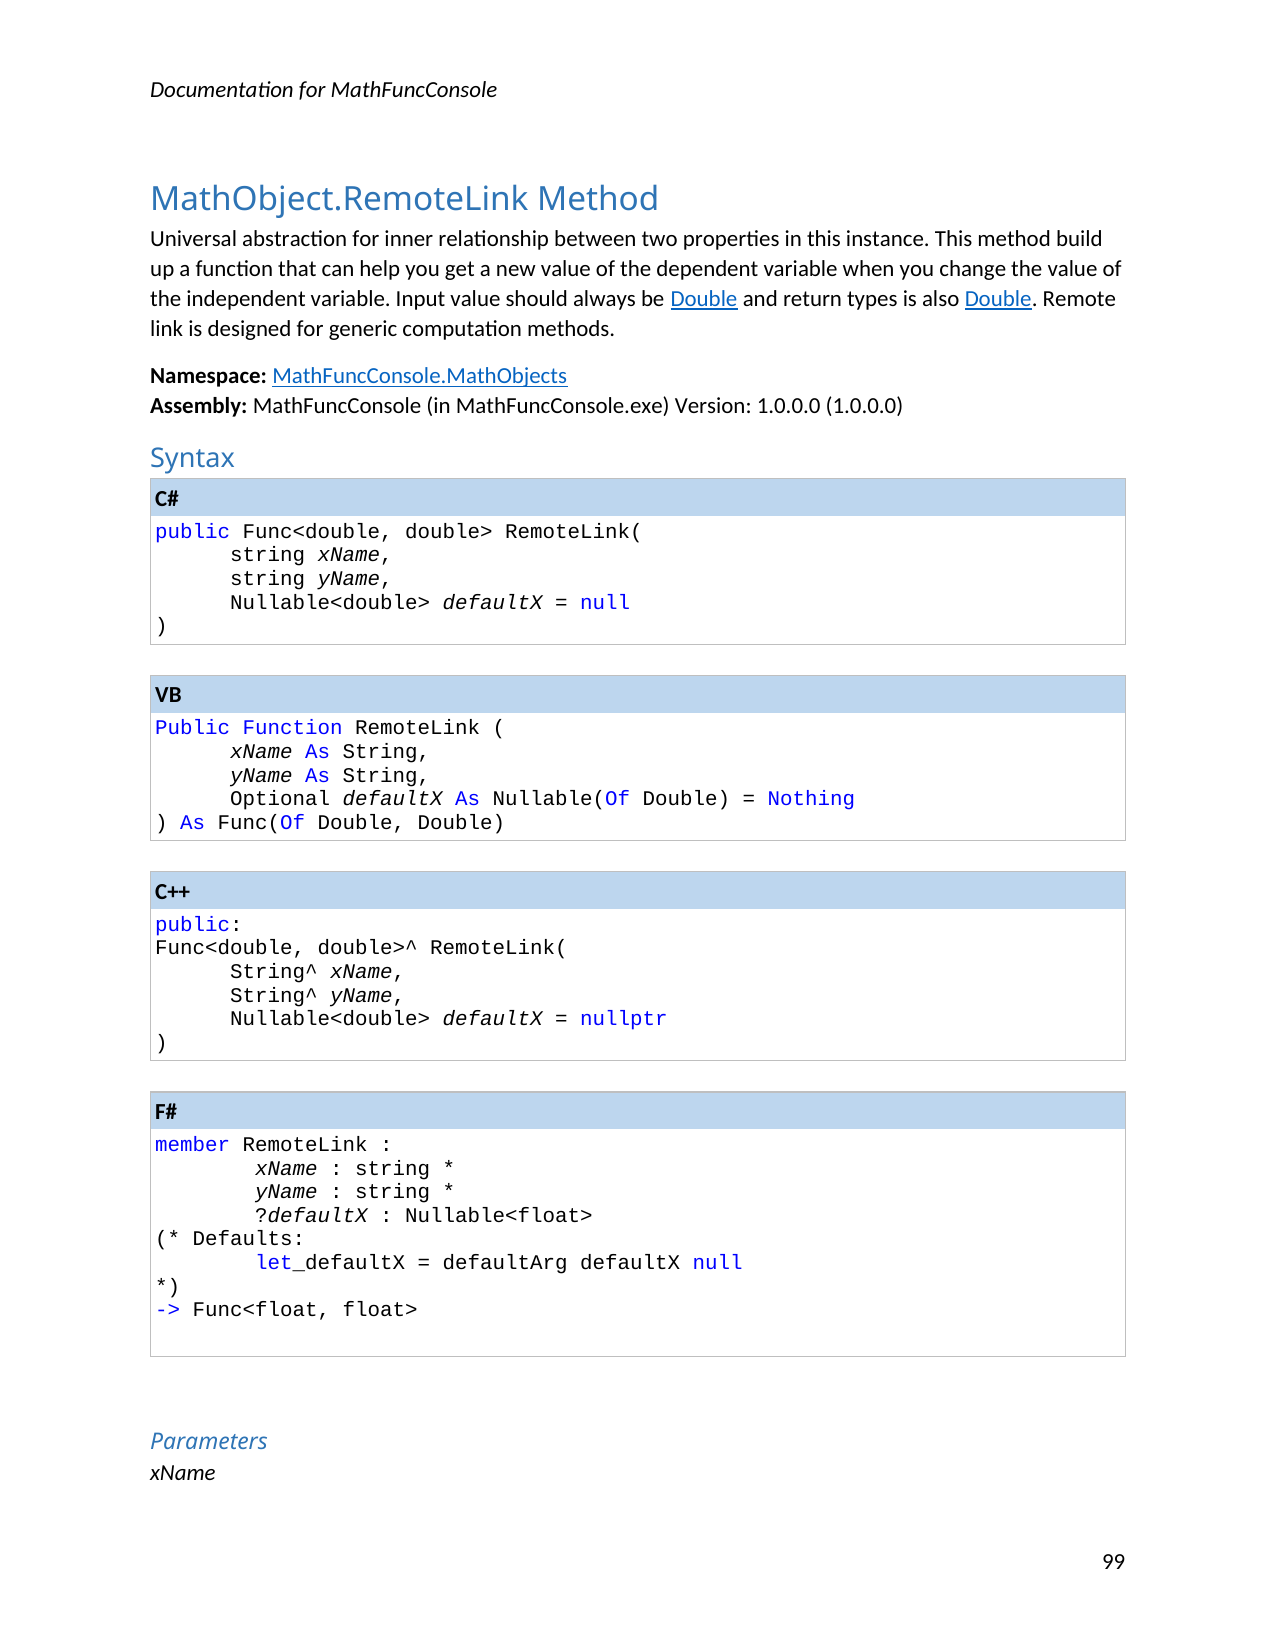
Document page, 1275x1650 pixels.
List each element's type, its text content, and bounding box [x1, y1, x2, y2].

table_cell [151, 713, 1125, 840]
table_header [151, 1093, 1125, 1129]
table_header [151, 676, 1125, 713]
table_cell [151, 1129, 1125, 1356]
text Universal abstraction for inner relationship between two properties in this instance. This method build up a function that can help you get a new value of the dependent variable when you change the value of the independent variable. Input value should always be Double and return types is also Double. Remote link is designed for generic computation methods. [150, 224, 1125, 343]
subtitle Syntax [150, 438, 1125, 475]
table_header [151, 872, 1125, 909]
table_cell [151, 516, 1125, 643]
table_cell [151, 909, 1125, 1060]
subtitle MathObject.RemoteLink Method [150, 175, 1125, 220]
text xName [150, 1458, 1125, 1486]
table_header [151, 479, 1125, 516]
text Namespace: MathFuncConsole.MathObjectsAssembly: MathFuncConsole (in MathFuncConsole.exe) Version: 1.0.0.0 (1.0.0.0) [150, 361, 1125, 420]
subtitle Parameters [150, 1391, 1125, 1456]
